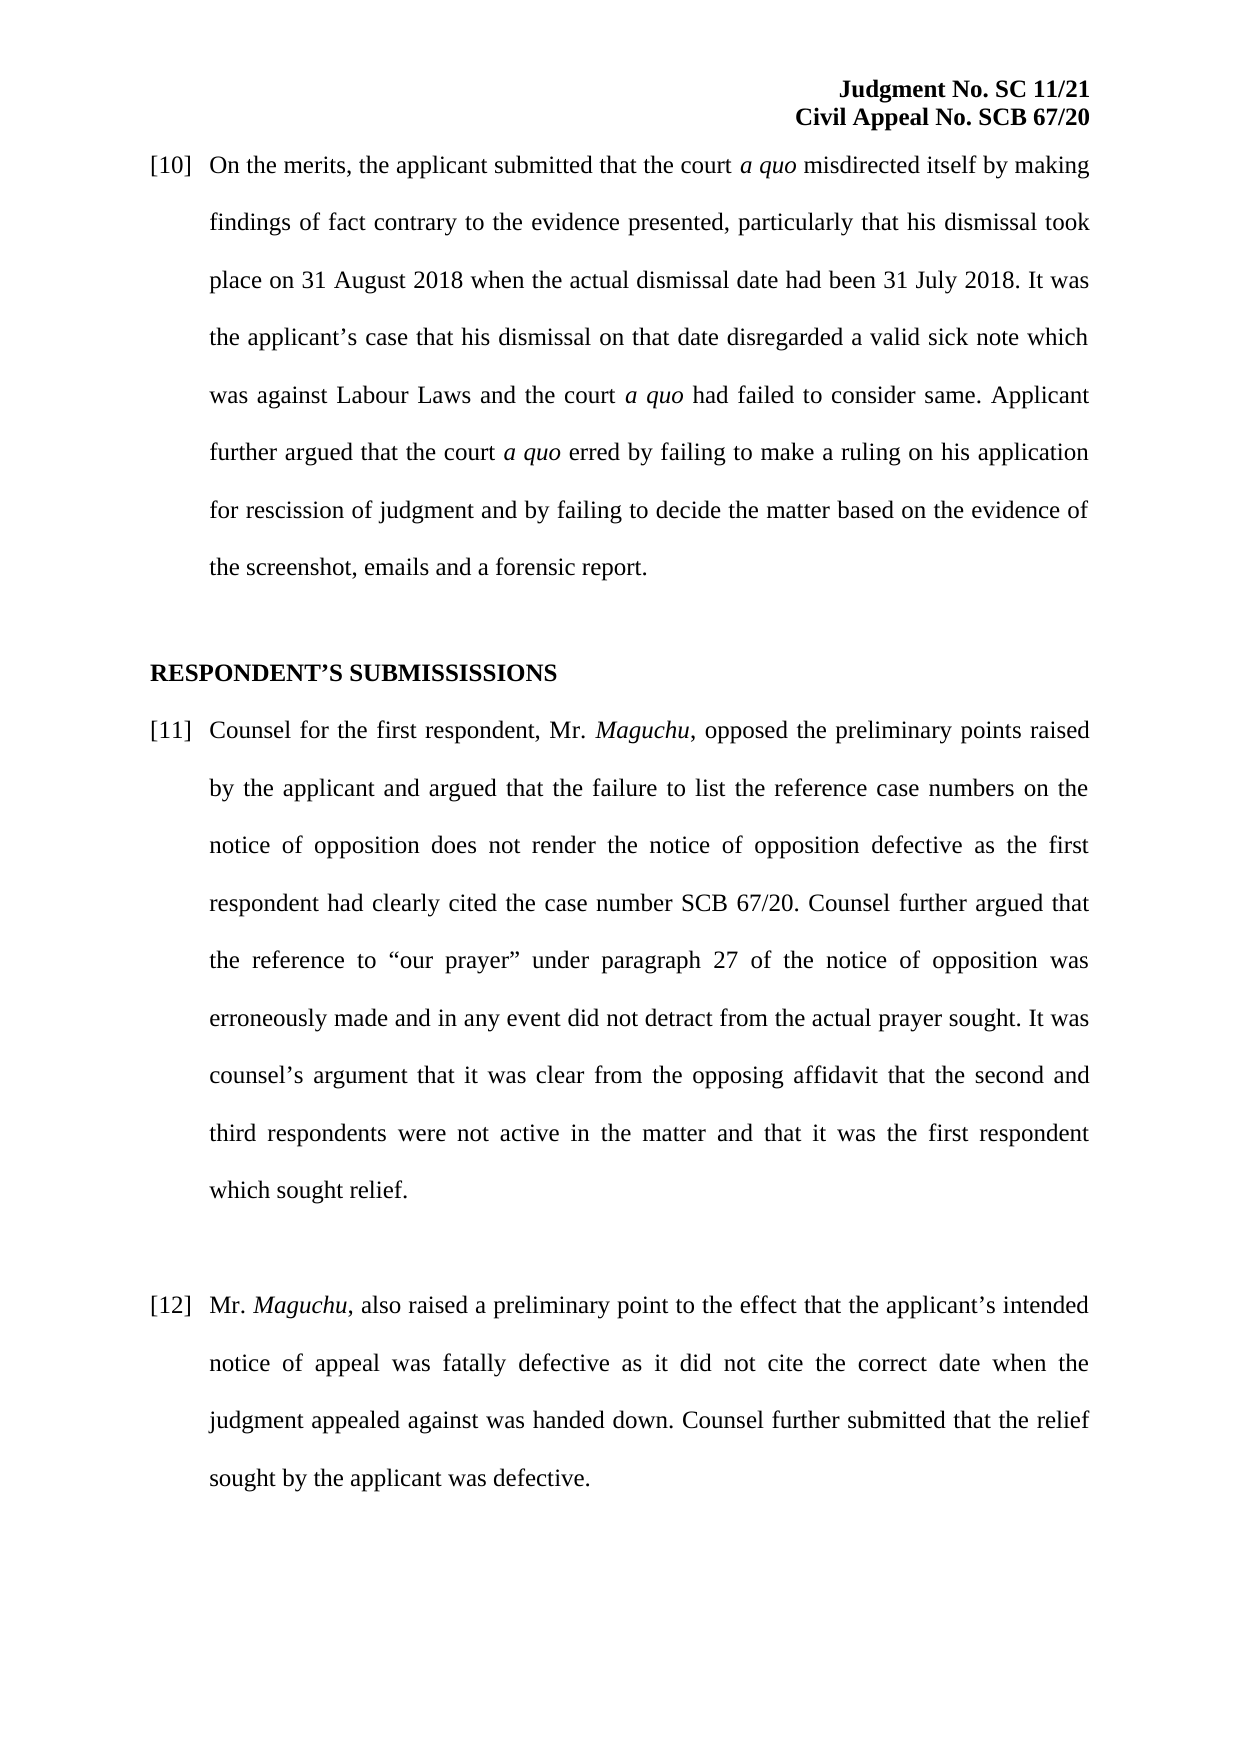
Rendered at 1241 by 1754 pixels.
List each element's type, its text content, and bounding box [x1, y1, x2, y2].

text [11] Counsel for the first respondent, Mr. Maguchu, opposed the preliminary points raised by the applicant and argued that the failure to list the reference case numbers on the notice of opposition does not render the notice of opposition defective as the first respondent had clearly cited the case number SCB 67/20. Counsel further argued that the reference to “our prayer” under paragraph 27 of the notice of opposition was erroneously made and in any event did not detract from the actual prayer sought. It was counsel’s argument that it was clear from the opposing affidavit that the second and third respondents were not active in the matter and that it was the first respondent which sought relief. [150, 715, 1090, 1204]
text [10] On the merits, the applicant submitted that the court a quo misdirected itself by making findings of fact contrary to the evidence presented, particularly that his dismissal took place on 31 August 2018 when the actual dismissal date had been 31 July 2018. It was the applicant’s case that his dismissal on that date disregarded a valid sick note which was against Labour Laws and the court a quo had failed to consider same. Applicant further argued that the court a quo erred by failing to make a ruling on his application for rescission of judgment and by failing to decide the matter based on the evidence of the screenshot, emails and a forensic report. [150, 150, 1090, 581]
text RESPONDENT’S SUBMISSISSIONS [150, 658, 1090, 686]
text [12] Mr. Maguchu, also raised a preliminary point to the effect that the applicant’s intended notice of appeal was fatally defective as it did not cite the correct date when the judgment appealed against was handed down. Counsel further submitted that the relief sought by the applicant was defective. [150, 1290, 1090, 1491]
